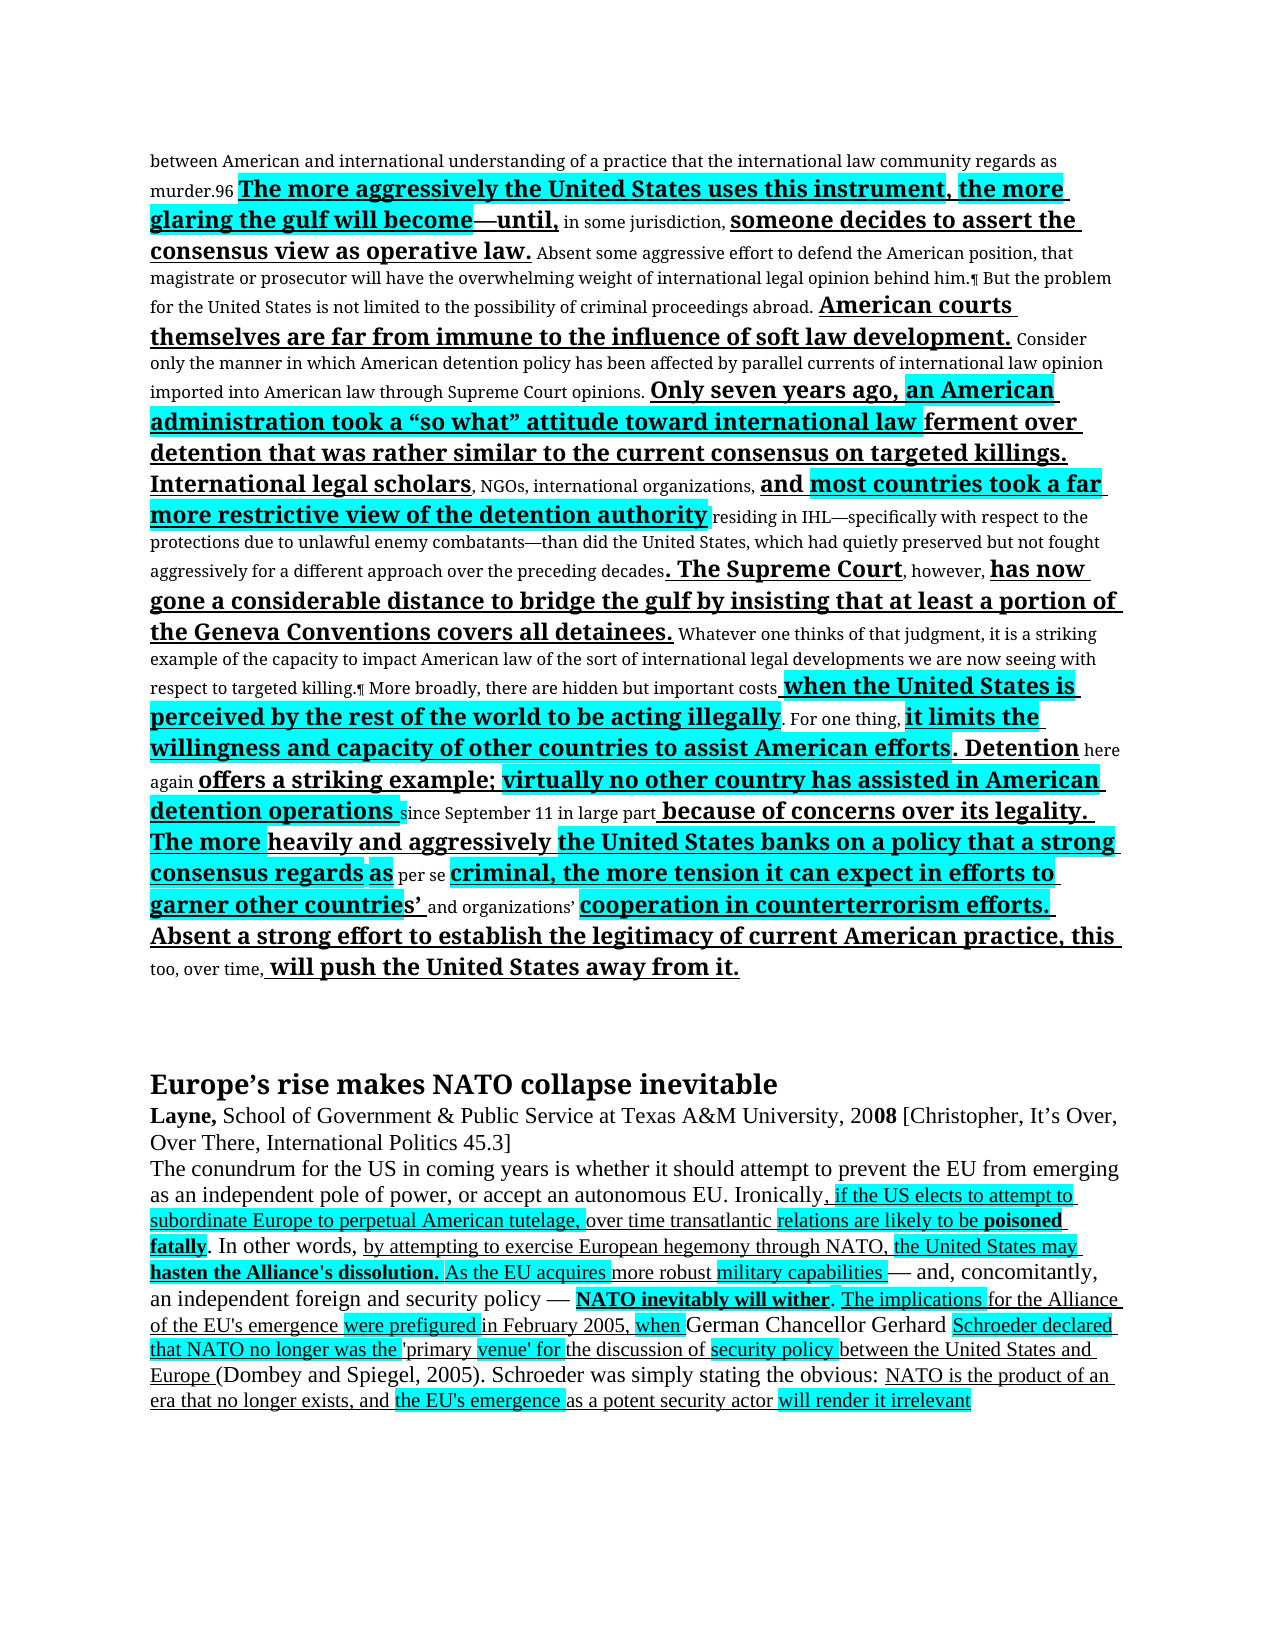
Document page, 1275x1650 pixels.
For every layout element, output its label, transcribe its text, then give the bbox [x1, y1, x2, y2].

text Layne, School of Government & Public Service at Texas A&M University, 2008 [Christopher, It’s Over, Over There, International Politics 45.3] [150, 1102, 1125, 1155]
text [150, 150, 1125, 982]
subtitle Europe’s rise makes NATO collapse inevitable [150, 1066, 1125, 1102]
text The conundrum for the US in coming years is whether it should attempt to prevent the EU from emerging as an independent pole of power, or accept an autonomous EU. Ironically, if the US elects to attempt to subordinate Europe to perpetual American tutelage, over time transatlantic relations are likely to be poisoned fatally. In other words, by attempting to exercise European hegemony through NATO, the United States may hasten the Alliance's dissolution. As the EU acquires more robust military capabilities — and, concomitantly, an independent foreign and security policy — NATO inevitably will wither. The implications for the Alliance of the EU's emergence were prefigured in February 2005, when German Chancellor Gerhard Schroeder declared that NATO no longer was the 'primary venue' for the discussion of security policy between the United States and Europe (Dombey and Spiegel, 2005). Schroeder was simply stating the obvious: NATO is the product of an era that no longer exists, and the EU's emergence as a potent security actor will render it irrelevant [150, 1155, 1125, 1412]
